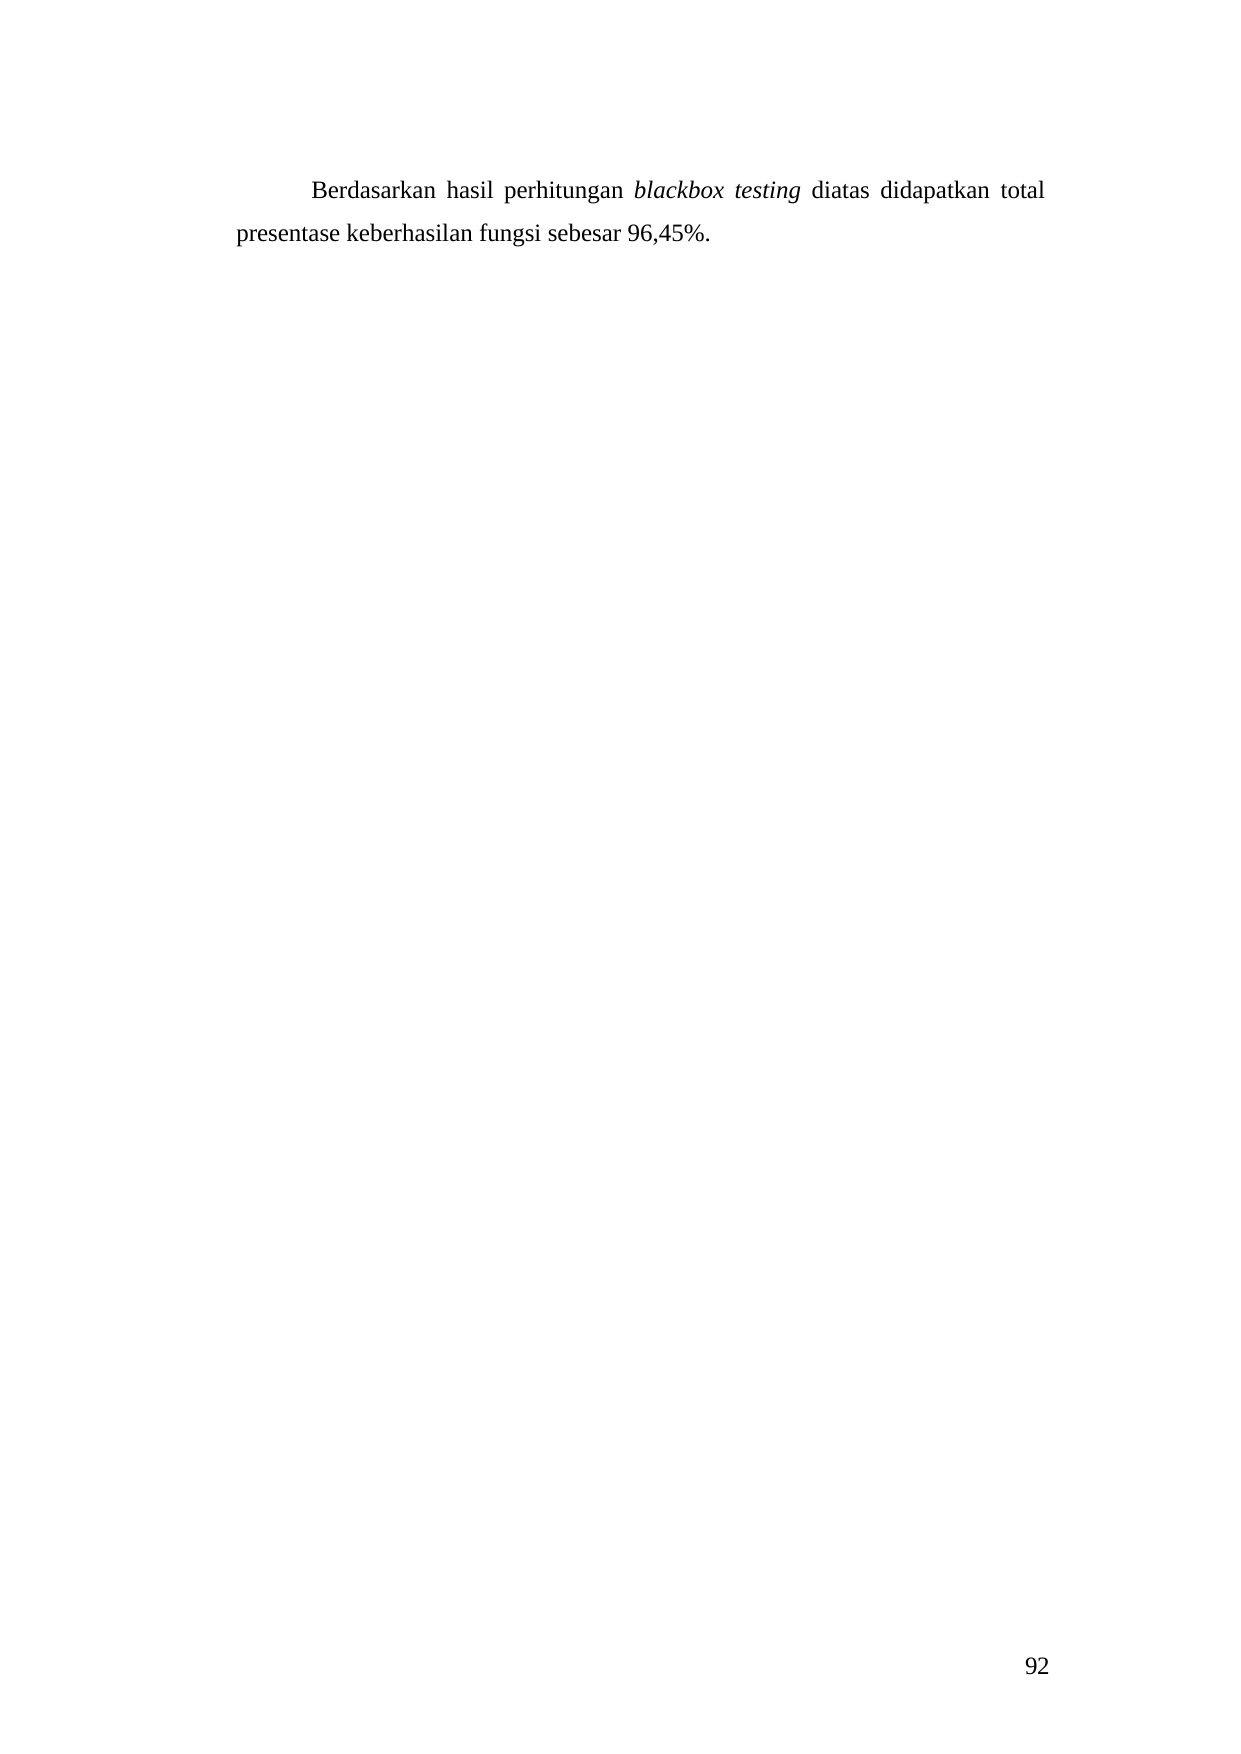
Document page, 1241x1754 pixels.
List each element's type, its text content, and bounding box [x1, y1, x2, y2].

text Berdasarkan hasil perhitungan blackbox testing diatas didapatkan total presentase keberhasilan fungsi sebesar 96,45%. [236, 175, 1078, 247]
